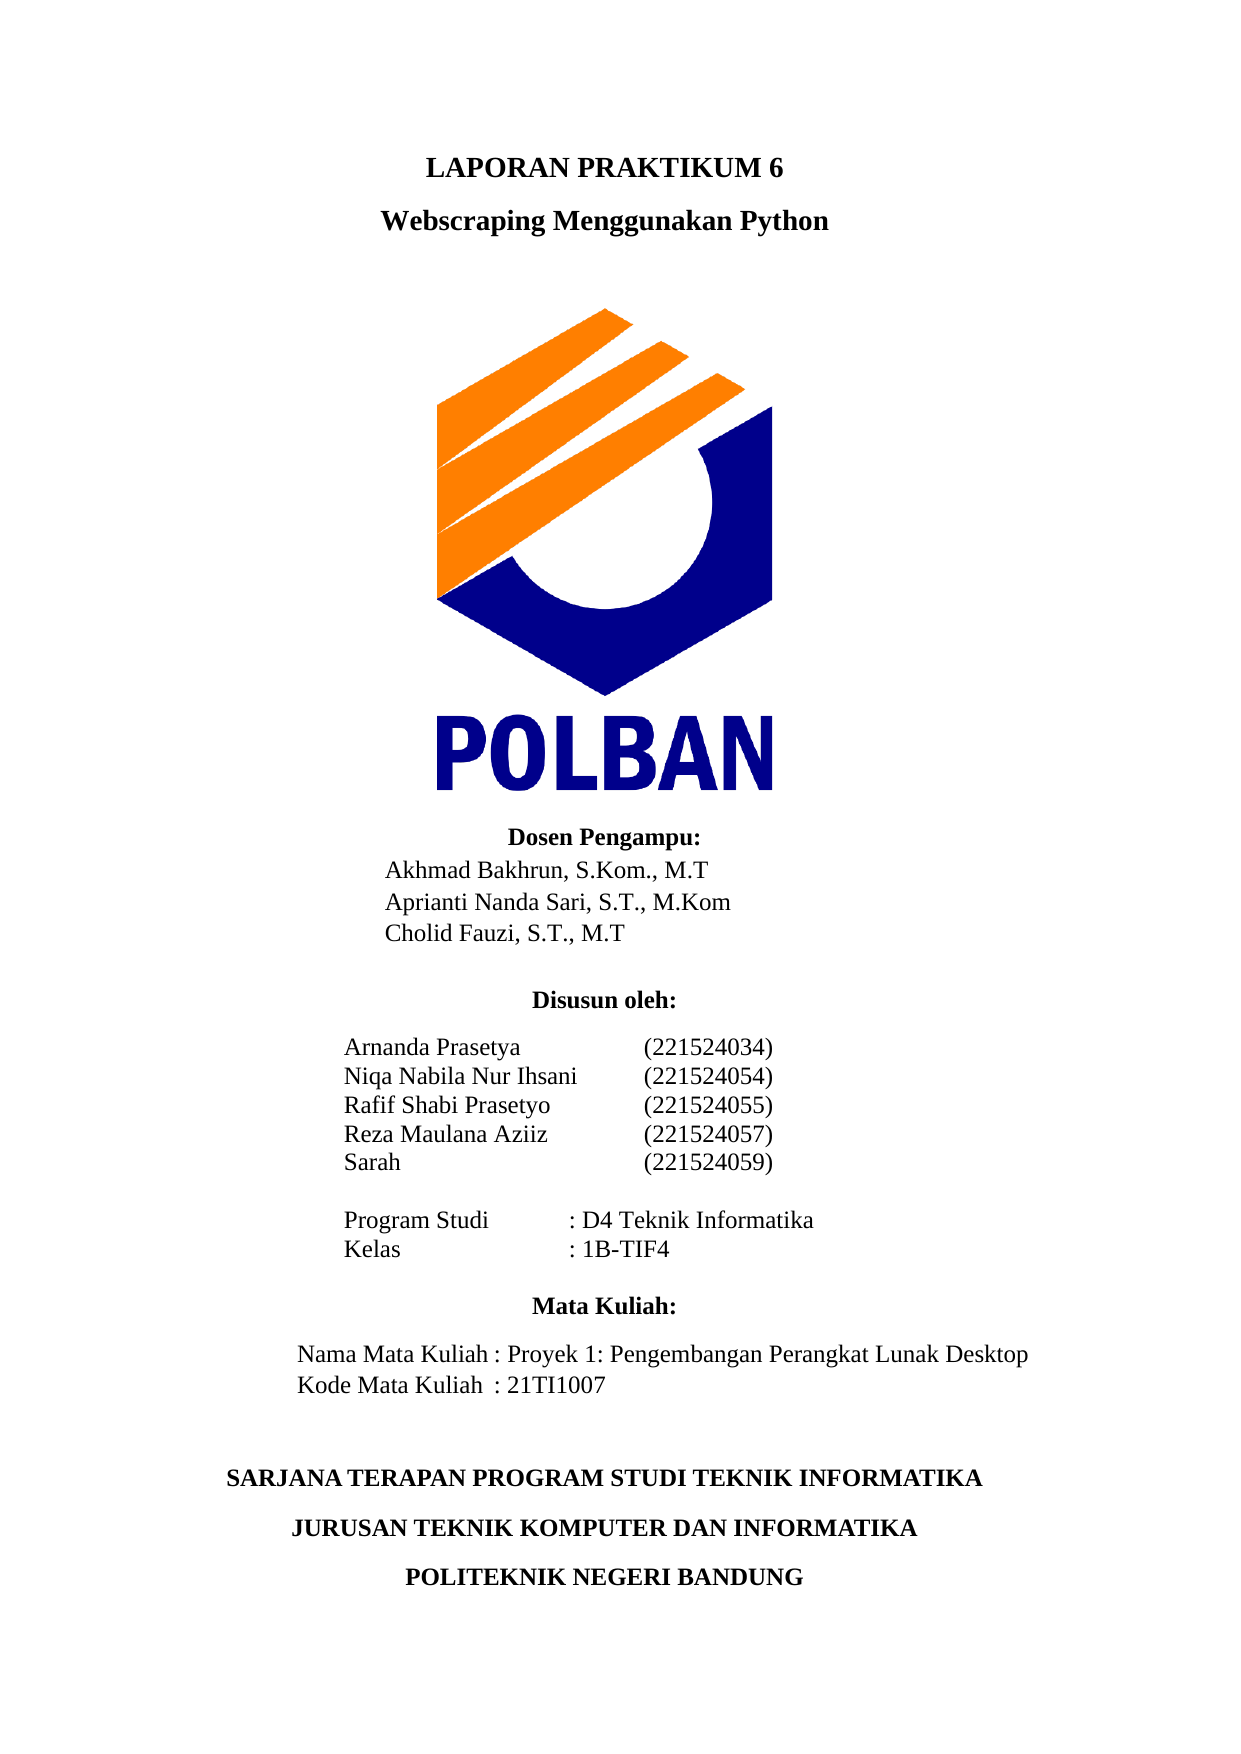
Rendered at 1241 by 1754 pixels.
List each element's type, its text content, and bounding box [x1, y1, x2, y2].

text Reza Maulana Aziiz (221524057) [269, 1119, 1090, 1147]
text Mata Kuliah: [119, 1291, 1090, 1320]
text LAPORAN PRAKTIKUM 6 [119, 150, 1090, 183]
text Kode Mata Kuliah : 21TI1007 [269, 1370, 1090, 1399]
text Aprianti Nanda Sari, S.T., M.Kom [384, 887, 1090, 915]
text Program Studi : D4 Teknik Informatika [269, 1205, 1090, 1234]
text Cholid Fauzi, S.T., M.T [384, 918, 1090, 946]
text Dosen Pengampu: [119, 822, 1090, 851]
text Arnanda Prasetya (221524034) [269, 1032, 1090, 1061]
text Niqa Nabila Nur Ihsani (221524054) [269, 1061, 1090, 1090]
text Kelas : 1B-TIF4 [269, 1234, 1090, 1262]
text JURUSAN TEKNIK KOMPUTER DAN INFORMATIKA [119, 1513, 1090, 1542]
text Sarah (221524059) [269, 1147, 1090, 1176]
text Nama Mata Kuliah : Proyek 1: Pengembangan Perangkat Lunak Desktop [269, 1339, 1090, 1368]
text Disusun oleh: [119, 985, 1090, 1013]
text Webscraping Menggunakan Python [119, 203, 1090, 236]
text SARJANA TERAPAN PROGRAM STUDI TEKNIK INFORMATIKA [119, 1463, 1090, 1492]
text Akhmad Bakhrun, S.Kom., M.T [384, 856, 1090, 884]
picture [437, 308, 773, 791]
text Rafif Shabi Prasetyo (221524055) [269, 1090, 1090, 1119]
text POLITEKNIK NEGERI BANDUNG [119, 1562, 1090, 1591]
